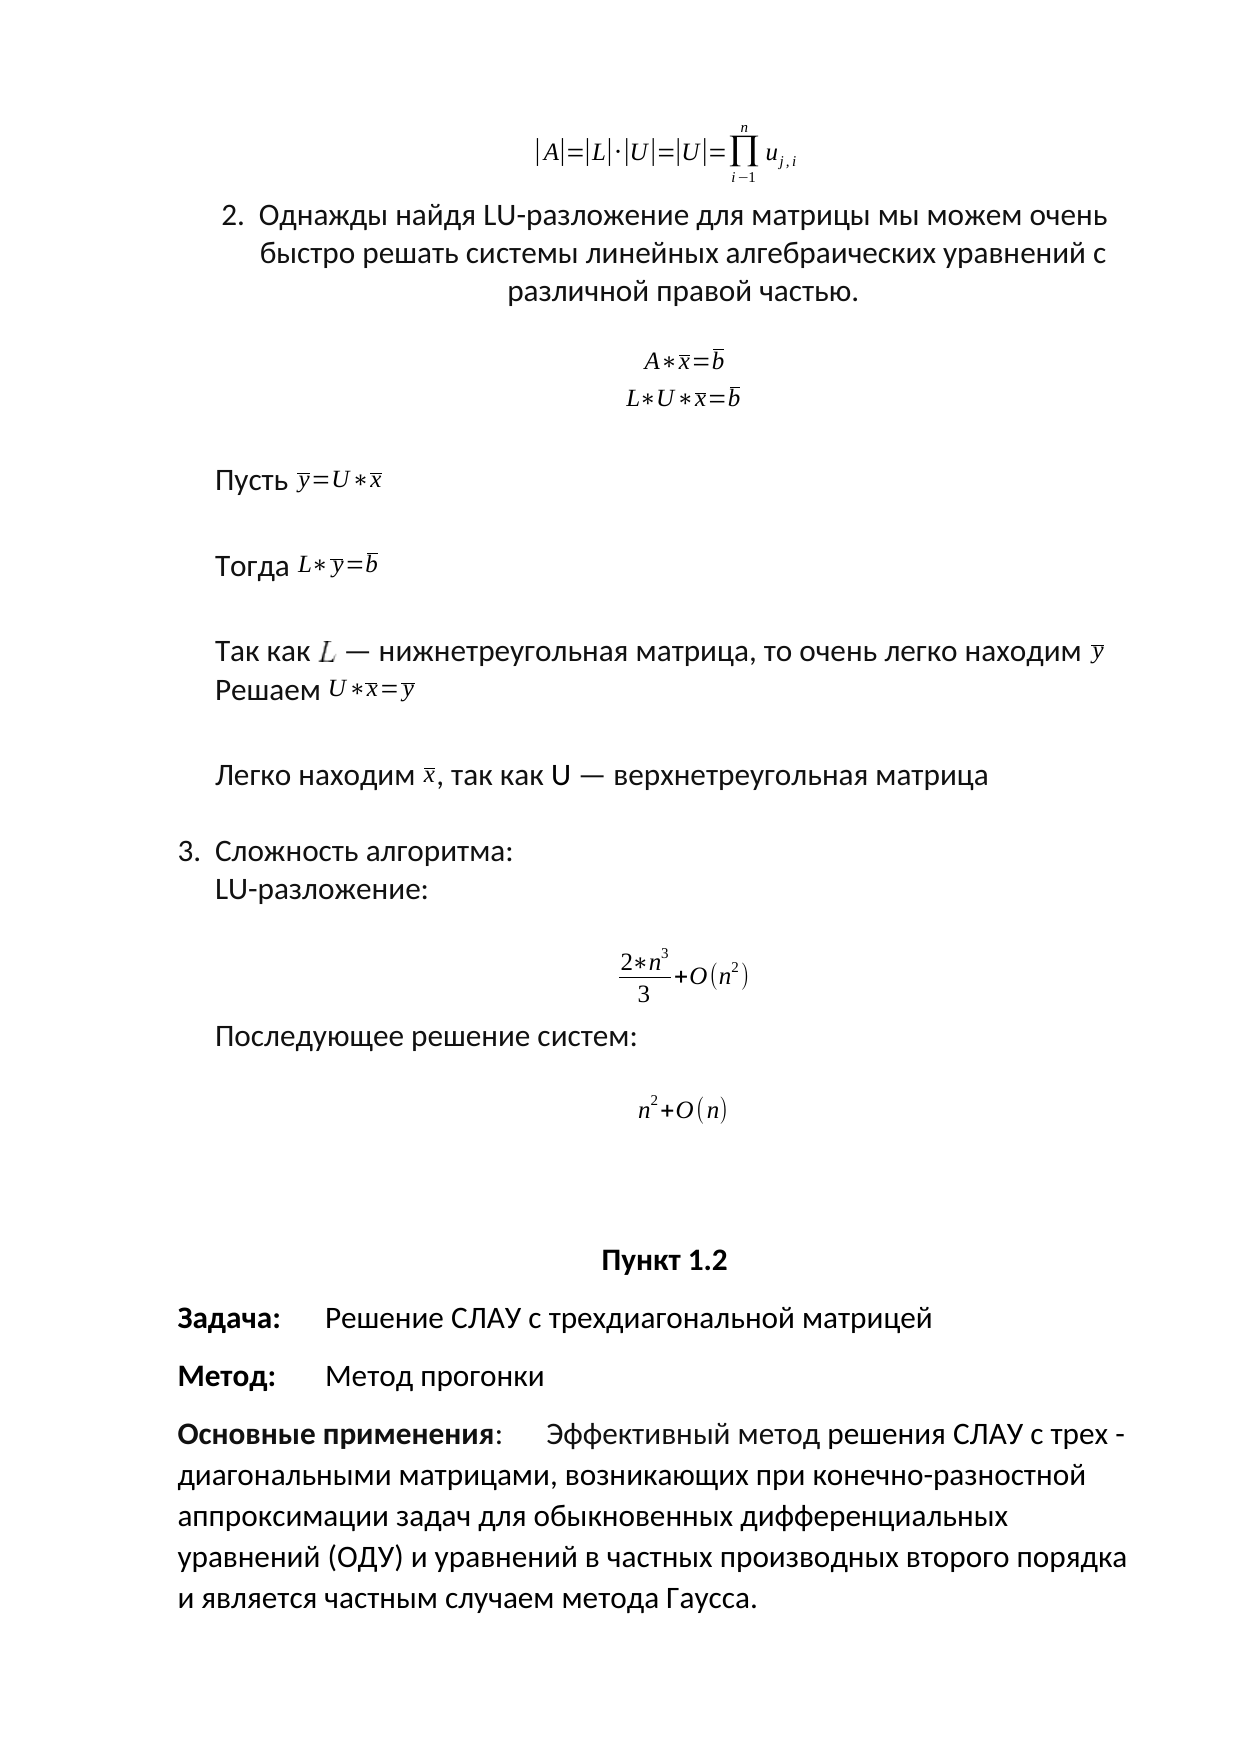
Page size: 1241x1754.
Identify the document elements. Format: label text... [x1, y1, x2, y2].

text Тогда [215, 508, 1152, 584]
picture [317, 641, 337, 662]
text Задача: Решение СЛАУ с трехдиагональной матрицей [177, 1298, 1152, 1336]
text Пусть [215, 422, 1152, 498]
list Сложность алгоритма: LU-разложение: [177, 831, 1152, 935]
text Метод: Метод прогонки [177, 1356, 1152, 1394]
text Пункт 1.2 [177, 1240, 1152, 1278]
text Так как — нижнетреугольная матрица, то очень легко находим Решаем [215, 593, 1152, 708]
text Последующее решение систем: [215, 1016, 1152, 1082]
text Основные применения: Эффективный метод решения СЛАУ с трех - диагональными матрицами, возникающих при конечно-разностной аппроксимации задач для обыкновенных дифференциальных уравнений (ОДУ) и уравнений в частных производных второго порядка и является частным случаем метода Гаусса. [177, 1414, 1152, 1616]
list Однажды найдя LU-разложение для матрицы мы можем очень быстро решать системы линейных алгебраических уравнений с различной правой частью. [177, 195, 1152, 375]
text Легко находим , так как U — верхнетреугольная матрица [215, 717, 1152, 821]
